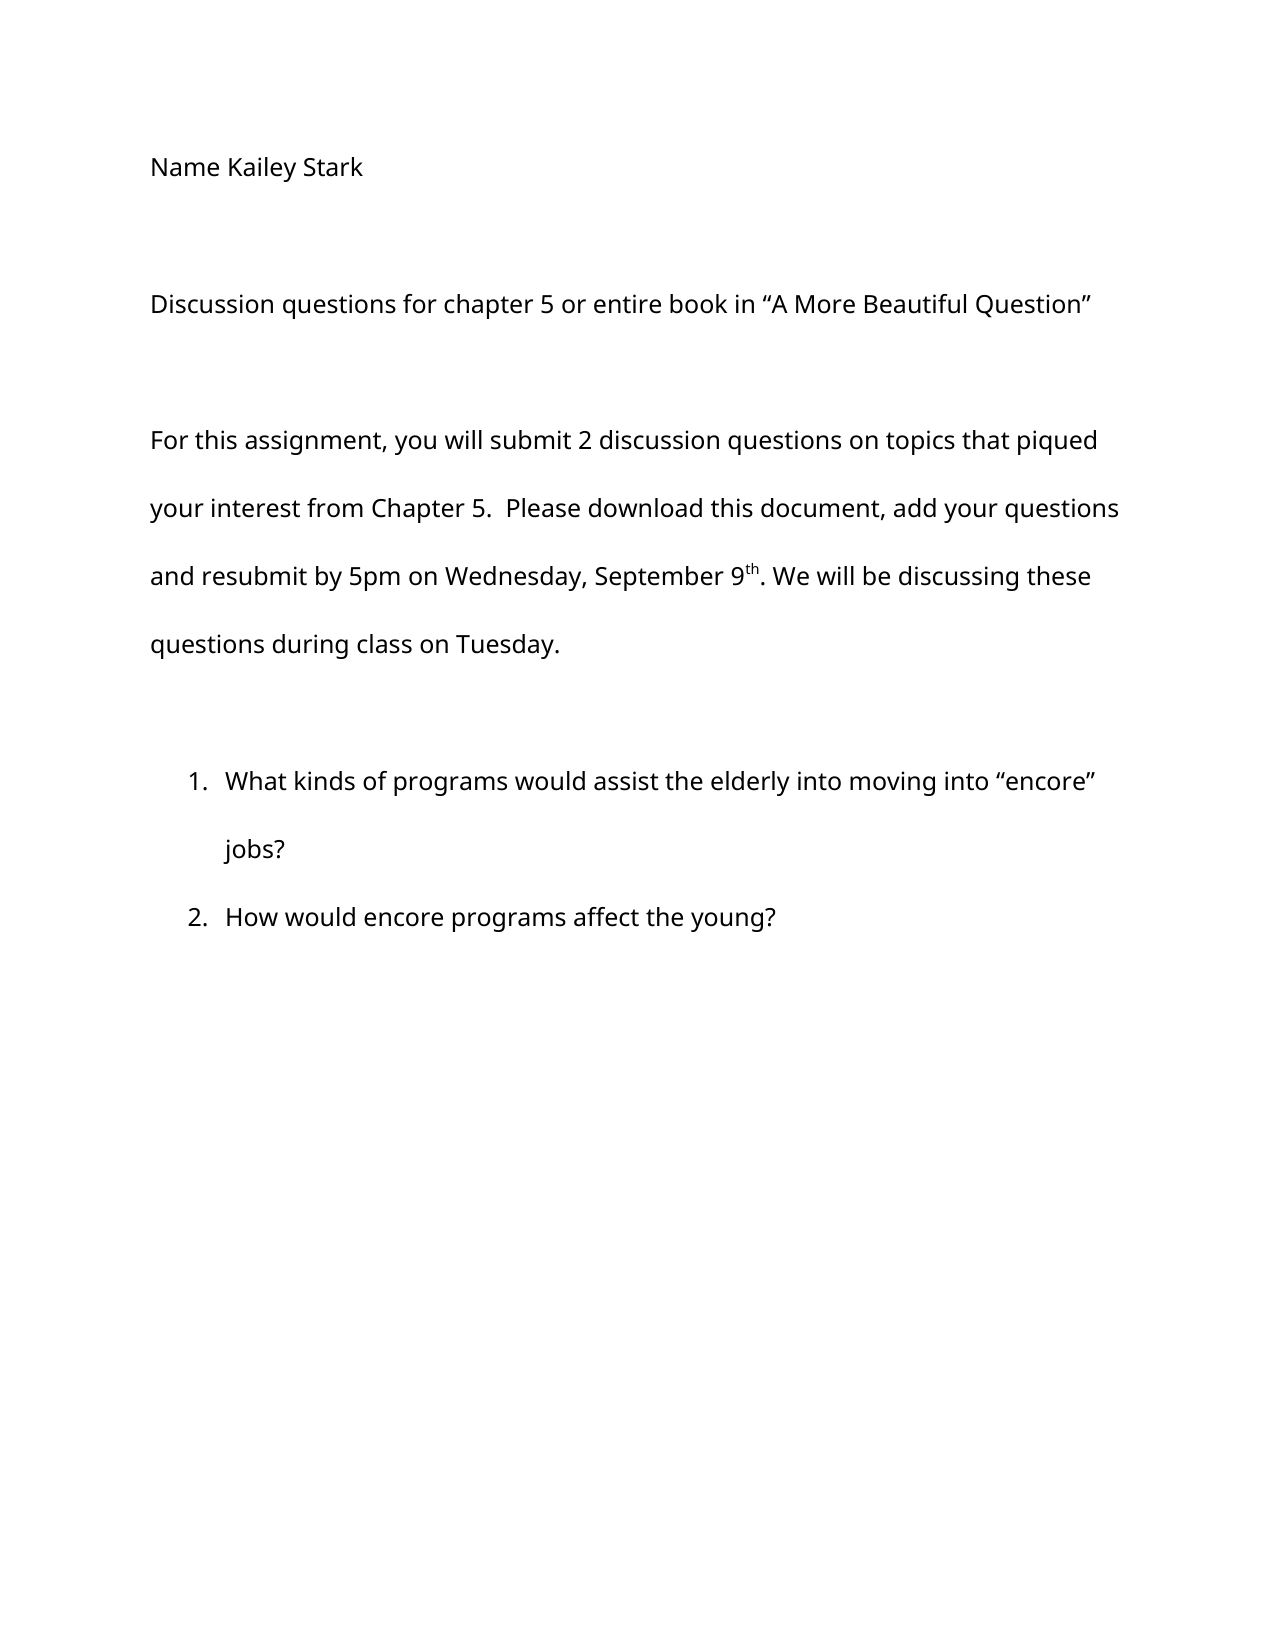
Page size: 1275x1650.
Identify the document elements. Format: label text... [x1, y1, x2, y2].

list What kinds of programs would assist the elderly into moving into “encore” jobs? [187, 763, 1125, 865]
list How would encore programs affect the young? [187, 899, 1125, 933]
text Discussion questions for chapter 5 or entire book in “A More Beautiful Question” [150, 286, 1125, 320]
text Name Kailey Stark [150, 150, 1125, 184]
text For this assignment, you will submit 2 discussion questions on topics that piqued your interest from Chapter 5. Please download this document, add your questions and resubmit by 5pm on Wednesday, September 9th. We will be discussing these questions during class on Tuesday. [150, 422, 1125, 661]
